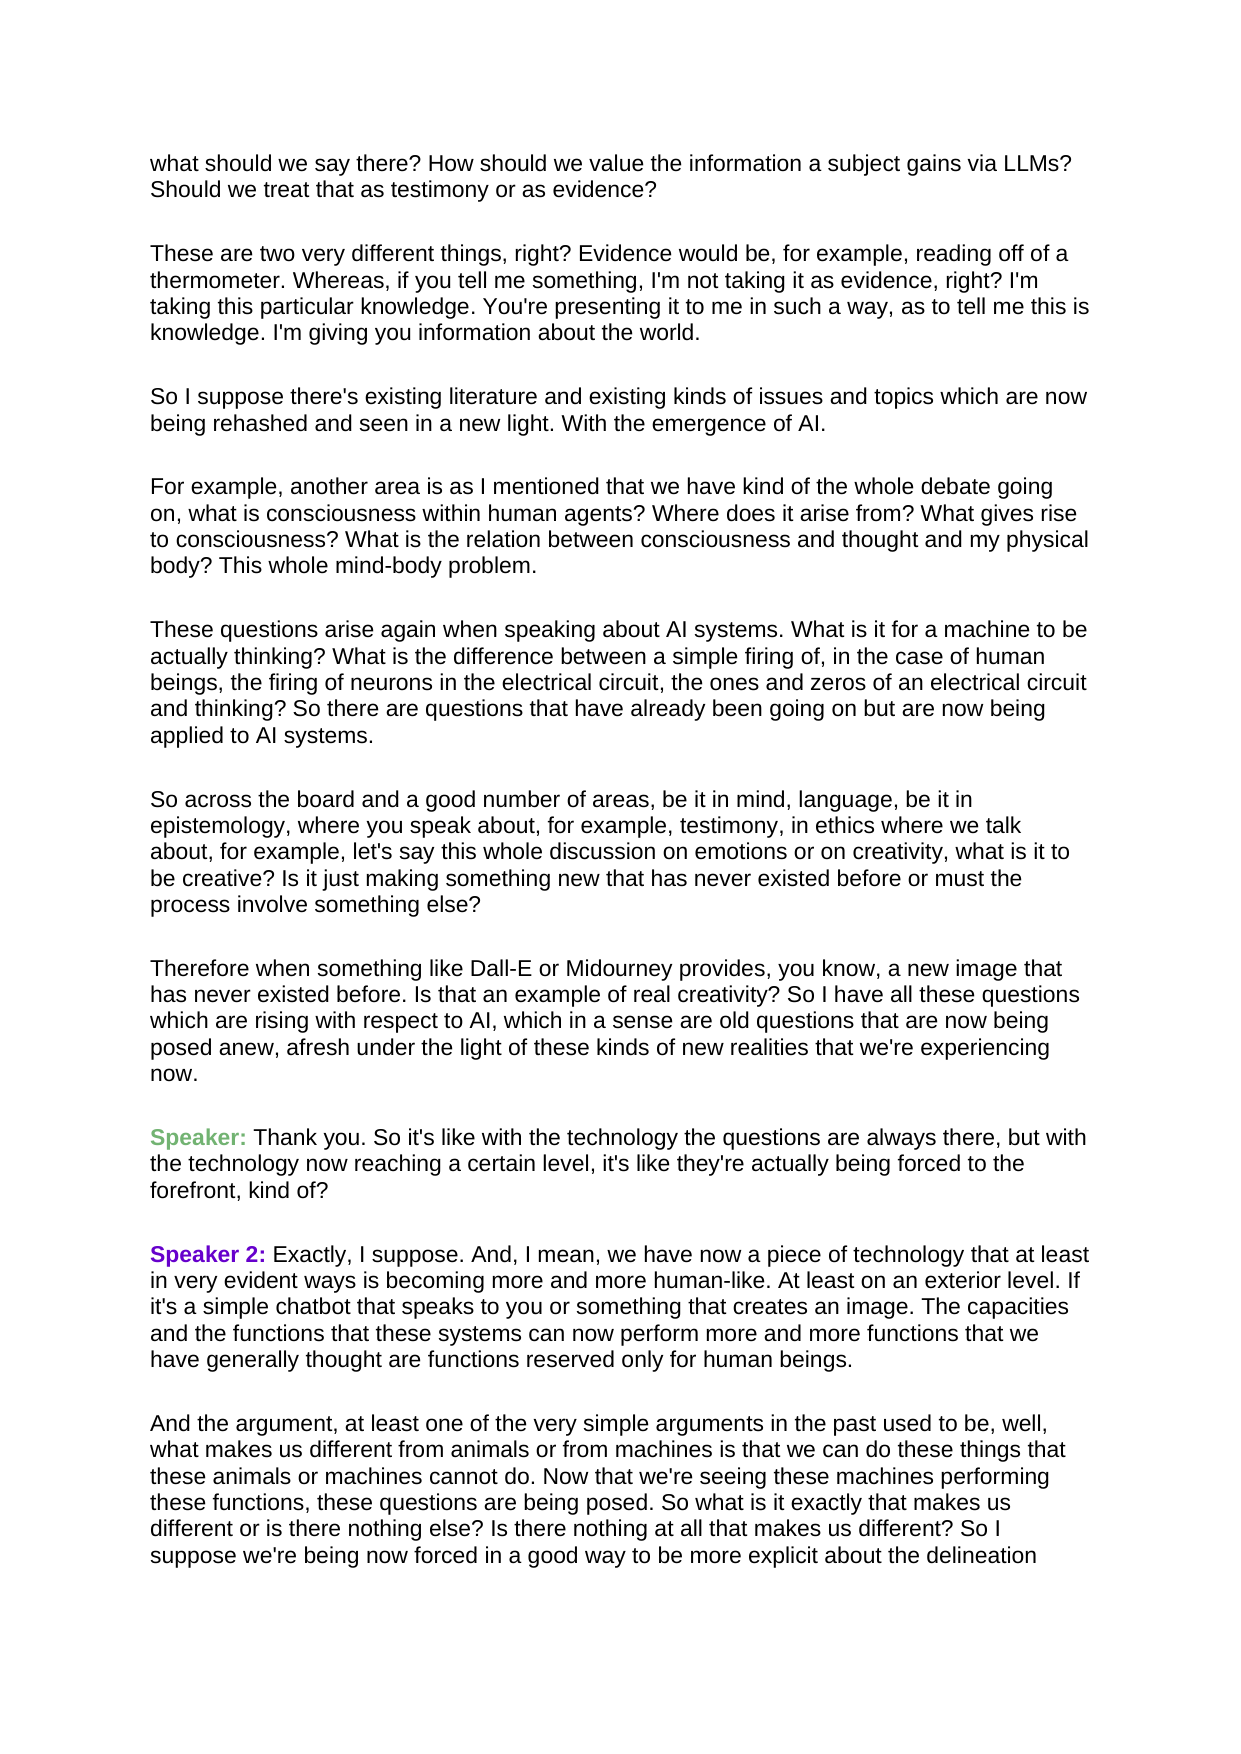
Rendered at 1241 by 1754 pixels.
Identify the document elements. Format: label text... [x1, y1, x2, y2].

text For example, another area is as I mentioned that we have kind of the whole debate going on, what is consciousness within human agents? Where does it arise from? What gives rise to consciousness? What is the relation between consciousness and thought and my physical body? This whole mind-body problem. [150, 473, 1090, 579]
text Speaker 2: Exactly, I suppose. And, I mean, we have now a piece of technology that at least in very evident ways is becoming more and more human-like. At least on an exterior level. If it's a simple chatbot that speaks to you or something that creates an image. The capacities and the functions that these systems can now perform more and more functions that we have generally thought are functions reserved only for human beings. [150, 1241, 1090, 1372]
text Therefore when something like Dall-E or Midourney provides, you know, a new image that has never existed before. Is that an example of real creativity? So I have all these questions which are rising with respect to AI, which in a sense are old questions that are now being posed anew, afresh under the light of these kinds of new realities that we're experiencing now. [150, 955, 1090, 1087]
text These questions arise again when speaking about AI systems. What is it for a machine to be actually thinking? What is the difference between a simple firing of, in the case of human beings, the firing of neurons in the electrical circuit, the ones and zeros of an electrical circuit and thinking? So there are questions that have already been going on but are now being applied to AI systems. [150, 616, 1090, 748]
text Speaker: Thank you. So it's like with the technology the questions are always there, but with the technology now reaching a certain level, it's like they're actually being forced to the forefront, kind of? [150, 1124, 1090, 1203]
text So I suppose there's existing literature and existing kinds of issues and topics which are now being rehashed and seen in a new light. With the emergence of AI. [150, 383, 1090, 436]
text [150, 1410, 1090, 1568]
text These are two very different things, right? Evidence would be, for example, reading off of a thermometer. Whereas, if you tell me something, I'm not taking it as evidence, right? I'm taking this particular knowledge. You're presenting it to me in such a way, as to tell me this is knowledge. I'm giving you information about the world. [150, 240, 1090, 346]
text So across the board and a good number of areas, be it in mind, language, be it in epistemology, where you speak about, for example, testimony, in ethics where we talk about, for example, let's say this whole discussion on emotions or on creativity, what is it to be creative? Is it just making something new that has never existed before or must the process involve something else? [150, 786, 1090, 917]
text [150, 150, 1090, 203]
